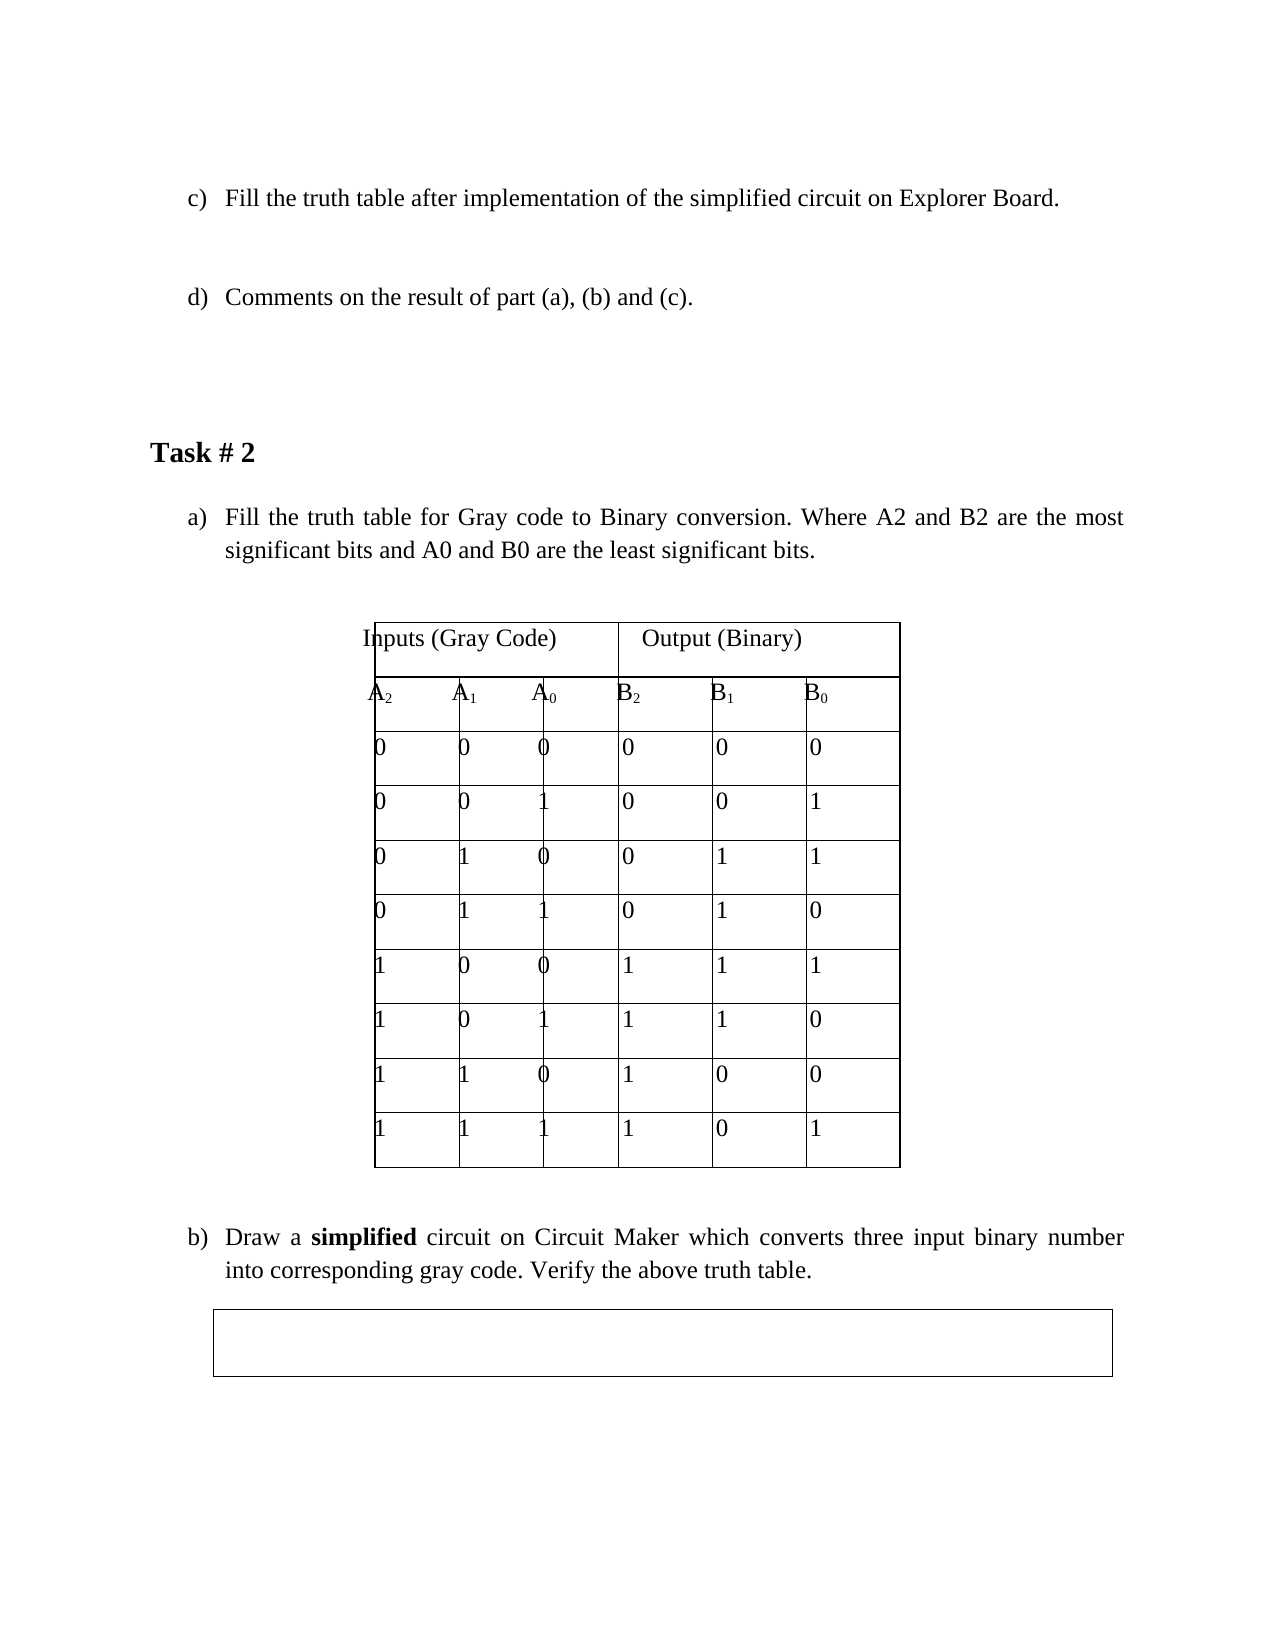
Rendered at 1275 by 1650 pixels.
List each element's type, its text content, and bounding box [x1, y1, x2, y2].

table_cell A0 [544, 678, 618, 731]
table_cell 1 [713, 950, 806, 1003]
table_cell 0 [713, 1113, 806, 1167]
table_cell 1 [713, 1004, 806, 1058]
table_cell B1 [713, 678, 806, 731]
list Fill the truth table after implementation of the simplified circuit on Explorer Board. [187, 183, 1125, 212]
table_cell 1 [713, 841, 806, 894]
table_cell 1 [544, 1113, 618, 1167]
table_cell 0 [544, 732, 618, 785]
table_cell 0 [713, 786, 806, 840]
table_cell 1 [376, 1004, 459, 1058]
table_cell 0 [460, 950, 543, 1003]
table_cell 0 [619, 786, 712, 840]
table_cell 1 [544, 895, 618, 949]
table_cell 0 [807, 732, 899, 785]
table_cell 1 [619, 1113, 712, 1167]
table_cell B0 [807, 678, 899, 731]
list Draw a simplified circuit on Circuit Maker which converts three input binary number into corresponding gray code. Verify the above truth table. [187, 1222, 1125, 1283]
table_cell 1 [544, 1004, 618, 1058]
table_cell 0 [460, 1004, 543, 1058]
table_cell 1 [807, 786, 899, 840]
table_cell 0 [376, 841, 459, 894]
table_cell 1 [713, 895, 806, 949]
table_cell 0 [713, 732, 806, 785]
list Comments on the result of part (a), (b) and (c). [187, 282, 1125, 311]
table_cell 1 [460, 895, 543, 949]
table_cell 1 [460, 1113, 543, 1167]
table_cell 0 [544, 1059, 618, 1112]
table_header [214, 1310, 1112, 1376]
table_cell 0 [619, 895, 712, 949]
list Fill the truth table for Gray code to Binary conversion. Where A2 and B2 are the most significant bits and A0 and B0 are the least significant bits. [187, 502, 1125, 564]
table_cell 1 [619, 1059, 712, 1112]
table_cell 1 [619, 950, 712, 1003]
table_cell 0 [713, 1059, 806, 1112]
table_cell 1 [807, 1113, 899, 1167]
table_cell 0 [619, 841, 712, 894]
table_cell 0 [807, 895, 899, 949]
table_cell 1 [807, 950, 899, 1003]
table_cell 1 [460, 1059, 543, 1112]
table_cell B2 [619, 678, 712, 731]
table_cell 0 [544, 950, 618, 1003]
table_cell 1 [544, 786, 618, 840]
table_cell 1 [376, 950, 459, 1003]
table_cell 1 [376, 1059, 459, 1112]
table_cell 1 [619, 1004, 712, 1058]
table_cell 1 [376, 1113, 459, 1167]
table_cell 0 [376, 895, 459, 949]
table_cell 0 [376, 786, 459, 840]
table_cell 0 [460, 732, 543, 785]
table_header Inputs (Gray Code) [376, 623, 618, 676]
table_cell 0 [376, 732, 459, 785]
table_cell A2 [376, 678, 459, 731]
table_cell 0 [807, 1059, 899, 1112]
table_header Output (Binary) [619, 623, 899, 676]
table_cell 1 [807, 841, 899, 894]
table_cell 0 [619, 732, 712, 785]
table_cell 0 [460, 786, 543, 840]
table_cell 0 [807, 1004, 899, 1058]
text Task # 2 [150, 435, 1125, 468]
table_cell A1 [460, 678, 543, 731]
table_cell 1 [460, 841, 543, 894]
table_cell 0 [544, 841, 618, 894]
